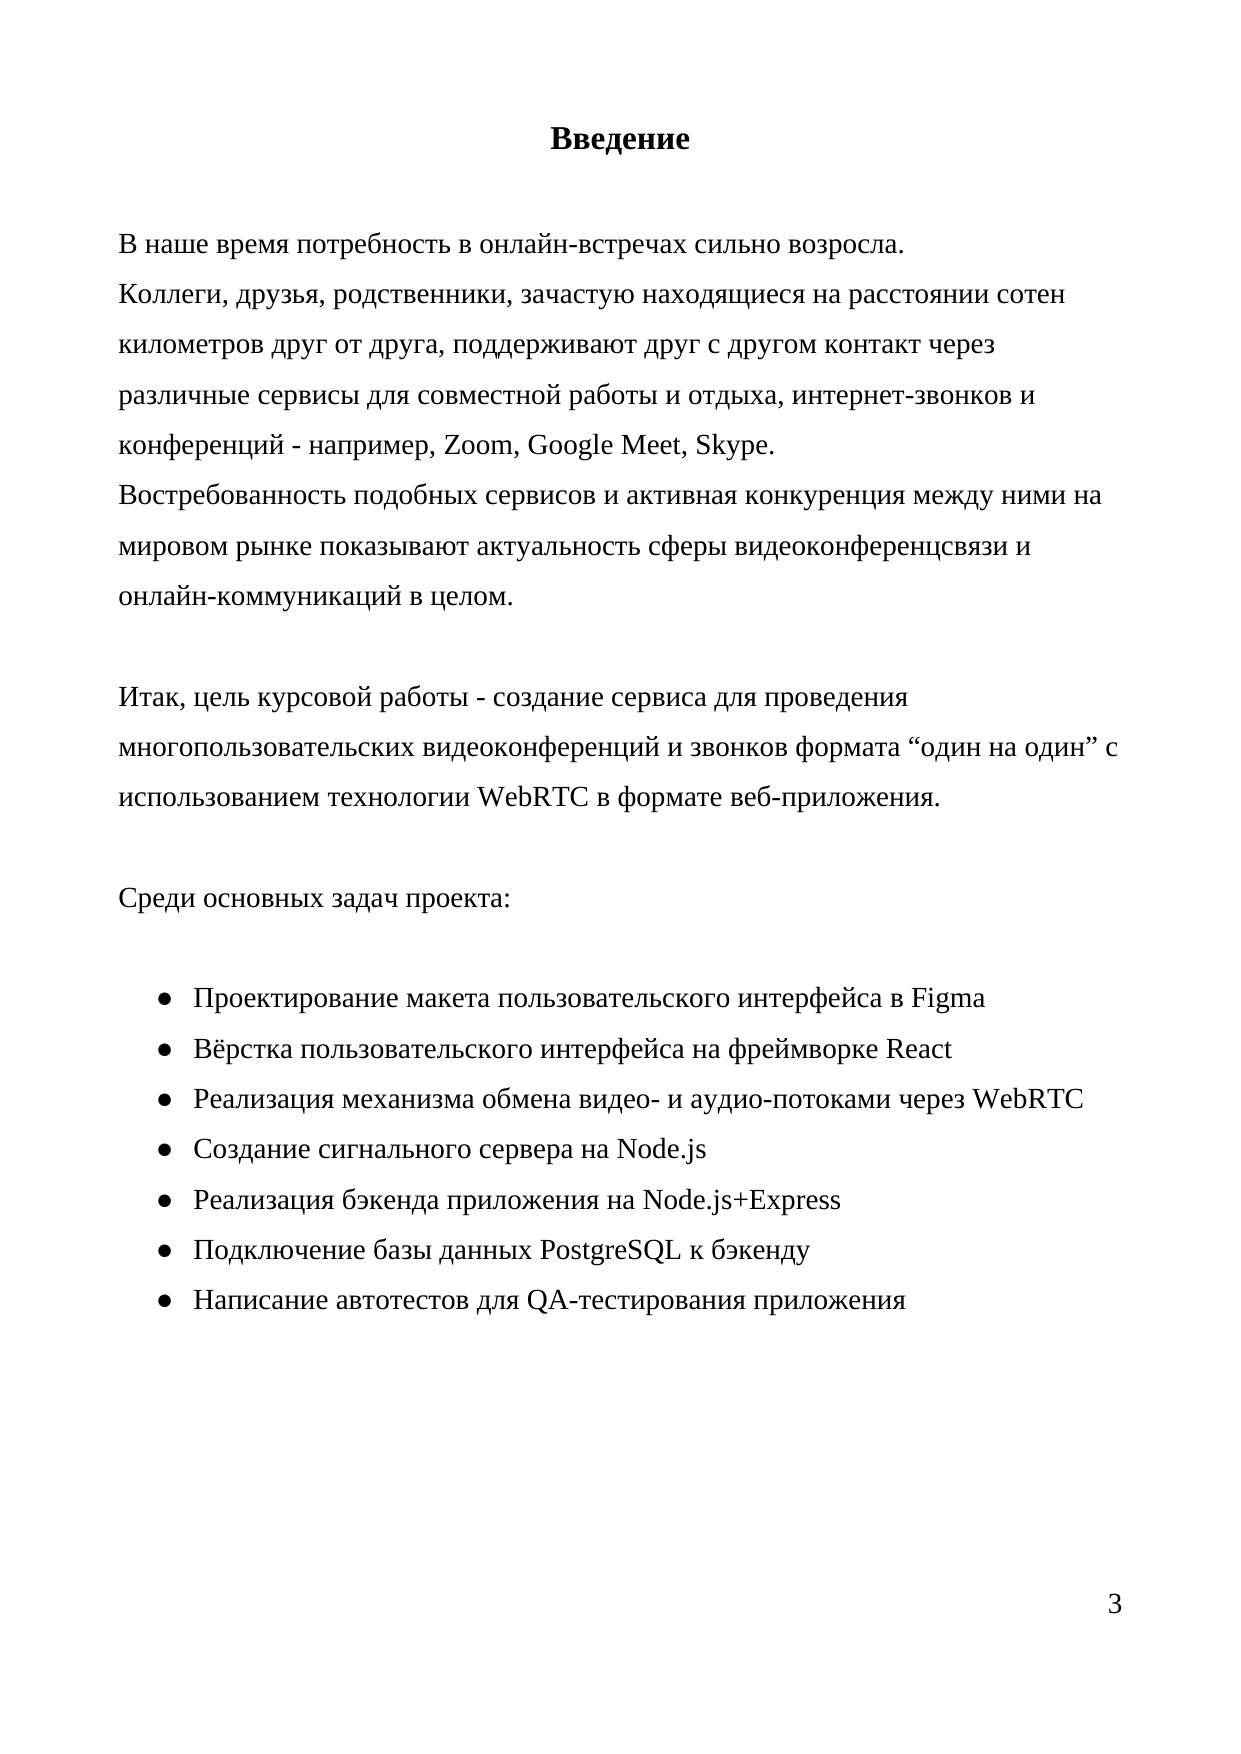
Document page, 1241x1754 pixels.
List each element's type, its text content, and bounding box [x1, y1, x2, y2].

list Реализация бэкенда приложения на Node.js+Express [156, 1182, 1122, 1215]
list Реализация механизма обмена видео- и аудио-потоками через WebRTC [156, 1081, 1122, 1115]
text Среди основных задач проекта: [118, 880, 1122, 913]
list Проектирование макета пользовательского интерфейса в Figma [156, 981, 1122, 1014]
text Итак, цель курсовой работы - создание сервиса для проведения многопользовательских видеоконференций и звонков формата “один на один” с использованием технологии WebRTC в формате веб-приложения. [118, 679, 1122, 813]
list Подключение базы данных PostgreSQL к бэкенду [156, 1232, 1122, 1266]
subtitle Введение [118, 118, 1122, 156]
list Написание автотестов для QA-тестирования приложения [156, 1282, 1122, 1316]
text Коллеги, друзья, родственники, зачастую находящиеся на расстоянии сотен километров друг от друга, поддерживают друг с другом контакт через различные сервисы для совместной работы и отдыха, интернет-звонков и конференций - например, Zoom, Google Meet, Skype. [118, 276, 1122, 461]
list Вёрстка пользовательского интерфейса на фреймворке React [156, 1031, 1122, 1064]
text В наше время потребность в онлайн-встречах сильно возросла. [118, 226, 1122, 259]
list Создание сигнального сервера на Node.js [156, 1132, 1122, 1165]
text Востребованность подобных сервисов и активная конкуренция между ними на мировом рынке показывают актуальность сферы видеоконференцсвязи и онлайн-коммуникаций в целом. [118, 477, 1122, 612]
